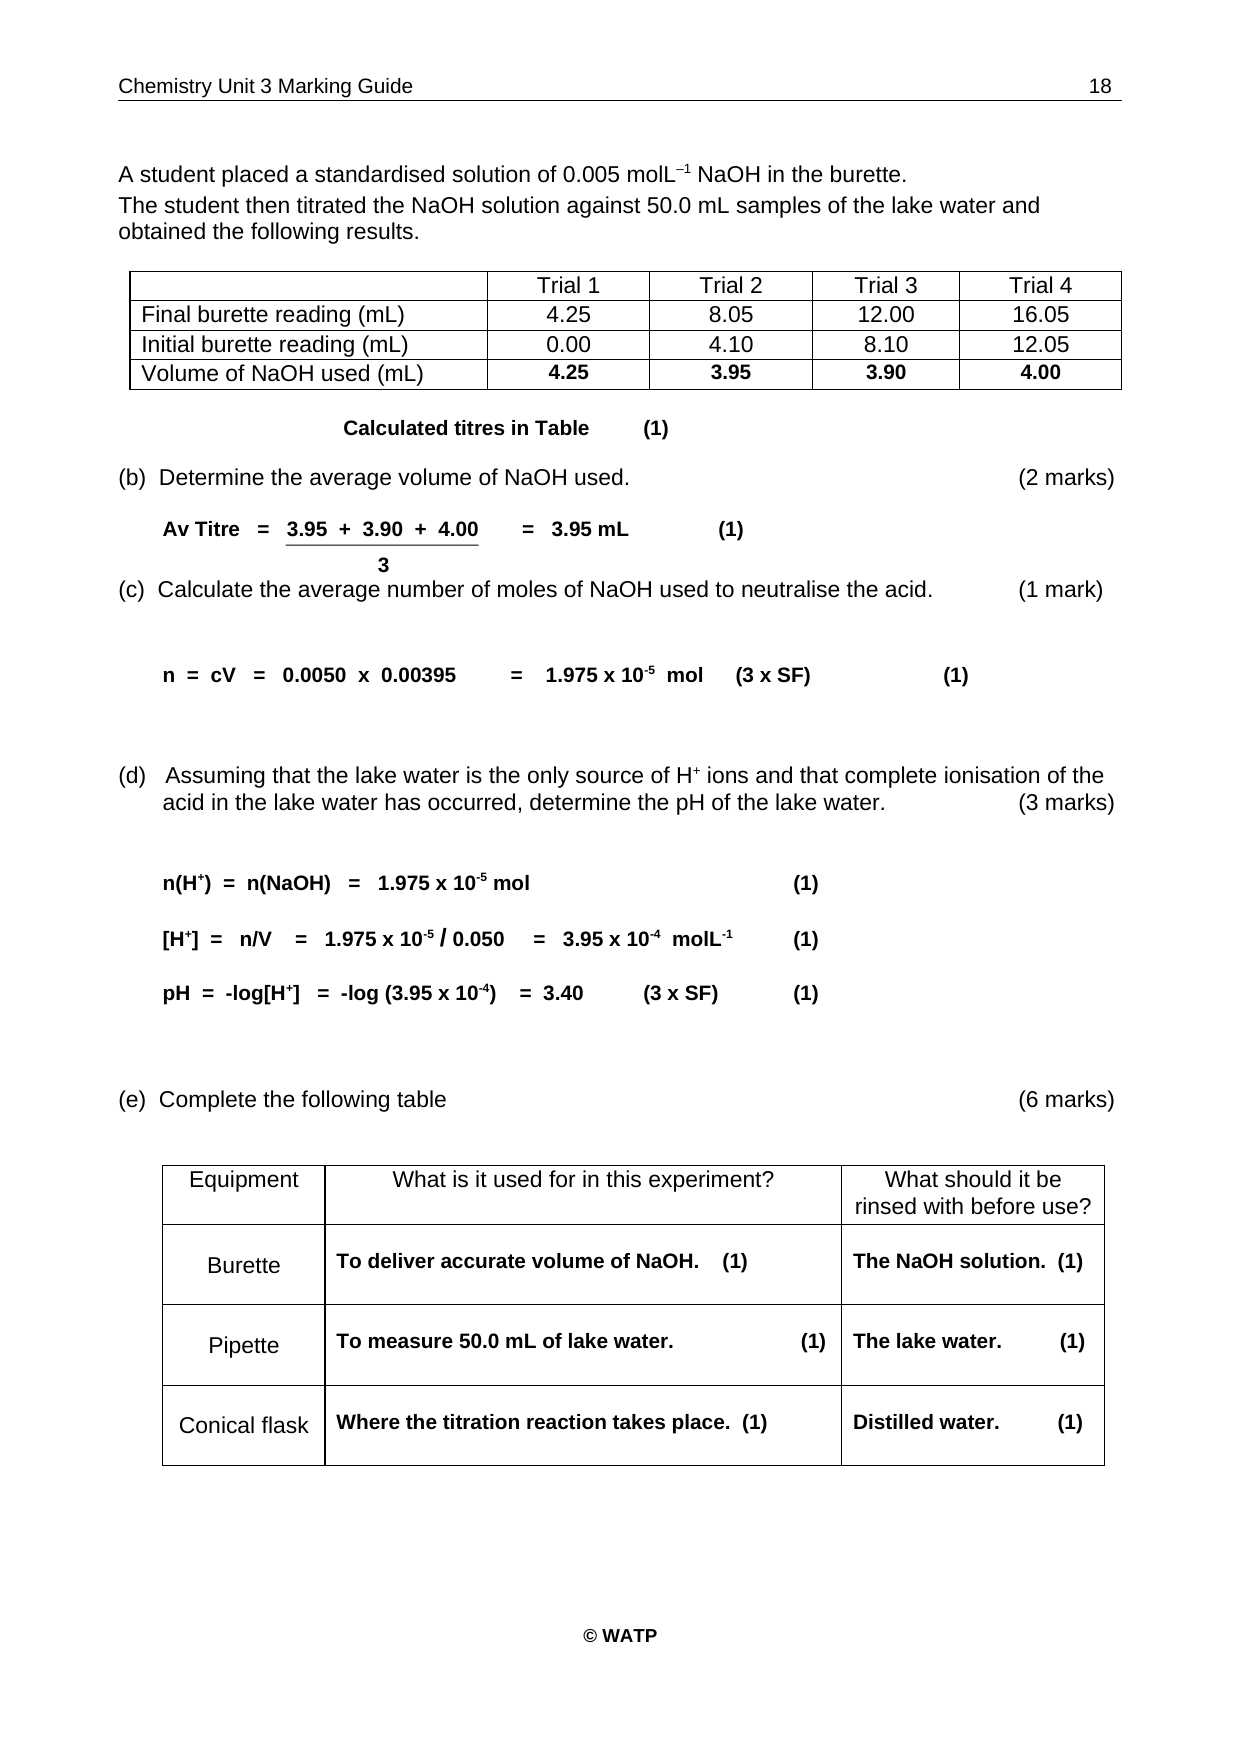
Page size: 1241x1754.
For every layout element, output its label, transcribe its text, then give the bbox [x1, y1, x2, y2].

table_cell Volume of NaOH used (mL) [131, 360, 487, 388]
table_header What should it be rinsed with before use? [842, 1166, 1104, 1224]
text A student placed a standardised solution of 0.005 molL–1 NaOH in the burette. [118, 161, 1122, 188]
table_header Trial 2 [650, 272, 812, 300]
table_cell 8.10 [813, 331, 959, 359]
table_header Trial 3 [813, 272, 959, 300]
table_header Trial 4 [960, 272, 1121, 300]
table_cell To deliver accurate volume of NaOH. (1) [326, 1225, 841, 1304]
table_cell Pipette [163, 1305, 324, 1384]
text Av Titre = 3.95 + 3.90 + 4.00 = 3.95 mL (1) [118, 517, 1122, 541]
text (b) Determine the average volume of NaOH used. (2 marks) [118, 464, 1122, 490]
text (e) Complete the following table (6 marks) [118, 1086, 1122, 1112]
text [H+] = n/V = 1.975 x 10-5 / 0.050 = 3.95 x 10-4 molL-1 (1) [118, 923, 1122, 952]
text (d) Assuming that the lake water is the only source of H+ ions and that complete ionisation of the acid in the lake water has occurred, determine the pH of the lake water. (3 marks) [118, 762, 1122, 815]
table_cell 12.00 [813, 301, 959, 329]
table_cell 0.00 [488, 331, 649, 359]
text pH = -log[H+] = -log (3.95 x 10-4) = 3.40 (3 x SF) (1) [118, 981, 1122, 1005]
table_header What is it used for in this experiment? [326, 1166, 841, 1224]
table_cell 12.05 [960, 331, 1121, 359]
table_header Trial 1 [488, 272, 649, 300]
text The student then titrated the NaOH solution against 50.0 mL samples of the lake water and obtained the following results. [118, 192, 1122, 244]
table_cell 3.95 [650, 360, 812, 388]
table_cell The NaOH solution. (1) [842, 1225, 1104, 1304]
table_cell 4.00 [960, 360, 1121, 388]
table_cell Burette [163, 1225, 324, 1304]
table_cell 8.05 [650, 301, 812, 329]
text n(H+) = n(NaOH) = 1.975 x 10-5 mol (1) [118, 870, 1122, 894]
table_header Equipment [163, 1166, 324, 1224]
table_cell 3.90 [813, 360, 959, 388]
table_cell Final burette reading (mL) [131, 301, 487, 329]
table_header [131, 272, 487, 300]
table_cell The lake water. (1) [842, 1305, 1104, 1384]
table_cell 4.25 [488, 301, 649, 329]
table_cell Distilled water. (1) [842, 1386, 1104, 1464]
table_cell 4.25 [488, 360, 649, 388]
table_cell Conical flask [163, 1386, 324, 1464]
table_cell 4.10 [650, 331, 812, 359]
text Calculated titres in Table (1) [192, 416, 1122, 440]
table_cell Initial burette reading (mL) [131, 331, 487, 359]
text (c) Calculate the average number of moles of NaOH used to neutralise the acid. (1 mark) [118, 576, 1122, 603]
table_cell To measure 50.0 mL of lake water. (1) [326, 1305, 841, 1384]
text 3 [118, 552, 1122, 576]
text n = cV = 0.0050 x 0.00395 = 1.975 x 10-5 mol (3 x SF) (1) [118, 663, 1122, 687]
table_cell Where the titration reaction takes place. (1) [326, 1386, 841, 1464]
table_cell 16.05 [960, 301, 1121, 329]
